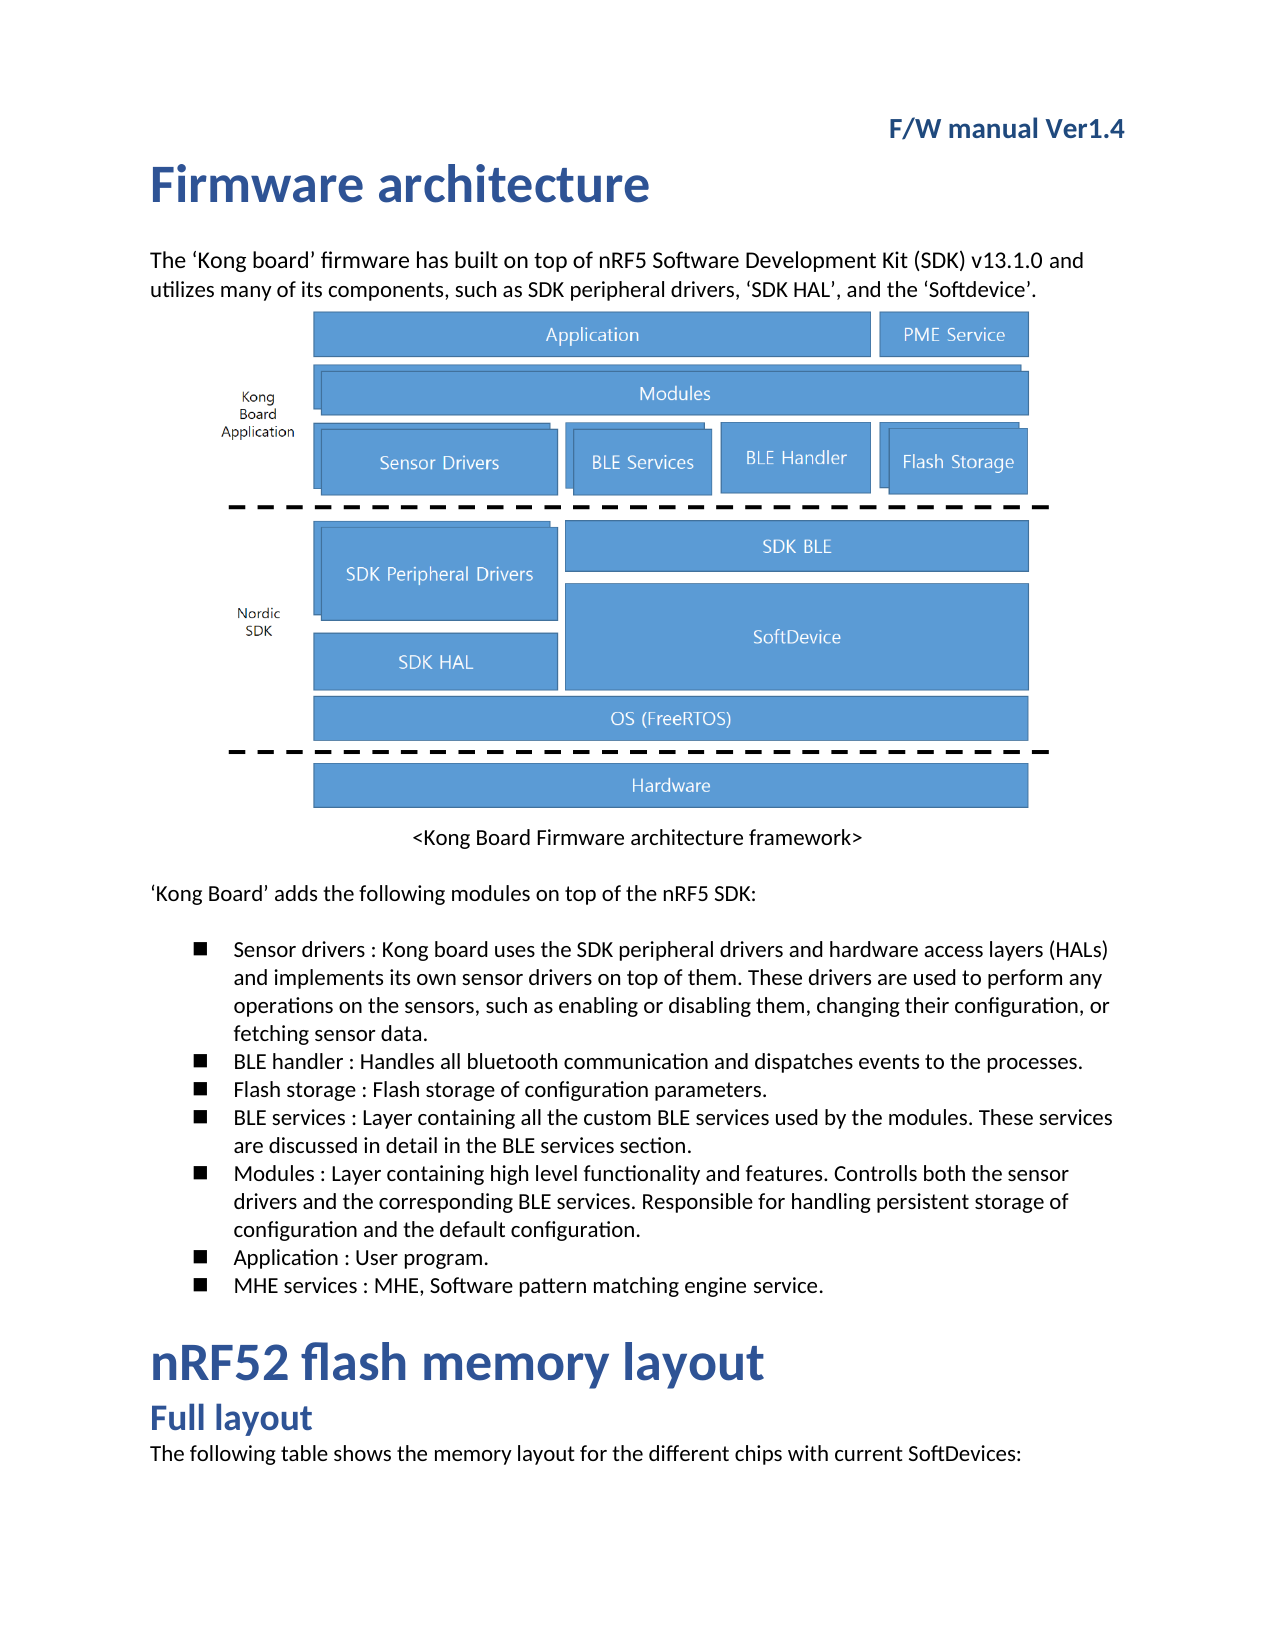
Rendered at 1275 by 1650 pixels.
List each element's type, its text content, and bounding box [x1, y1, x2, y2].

text nRF52 flash memory layout [150, 1327, 1125, 1394]
list Sensor drivers : Kong board uses the SDK peripheral drivers and hardware access layers (HALs) and implements its own sensor drivers on top of them. These drivers are used to perform any operations on the sensors, such as enabling or disabling them, changing their configuration, or fetching sensor data. [192, 935, 1125, 1047]
list Flash storage : Flash storage of configuration parameters. [192, 1075, 1125, 1103]
list Application : User program. [192, 1243, 1125, 1271]
text Firmware architecture [150, 150, 1125, 216]
picture [213, 302, 1062, 824]
list BLE services : Layer containing all the custom BLE services used by the modules. These services are discussed in detail in the BLE services section. [192, 1103, 1125, 1159]
text Full layout [150, 1394, 1125, 1439]
list BLE handler : Handles all bluetooth communication and dispatches events to the processes. [192, 1047, 1125, 1075]
text The following table shows the memory layout for the different chips with current SoftDevices: [150, 1439, 1125, 1467]
text ‘Kong Board’ adds the following modules on top of the nRF5 SDK: [150, 879, 1125, 907]
text The ‘Kong board’ firmware has built on top of nRF5 Software Development Kit (SDK) v13.1.0 and utilizes many of its components, such as SDK peripheral drivers, ‘SDK HAL’, and the ‘Softdevice’. [150, 245, 1125, 303]
list MHE services : MHE, Software pattern matching engine service. [192, 1271, 1125, 1299]
list Modules : Layer containing high level functionality and features. Controlls both the sensor drivers and the corresponding BLE services. Responsible for handling persistent storage of configuration and the default configuration. [192, 1159, 1125, 1243]
text <Kong Board Firmware architecture framework> [150, 823, 1125, 851]
